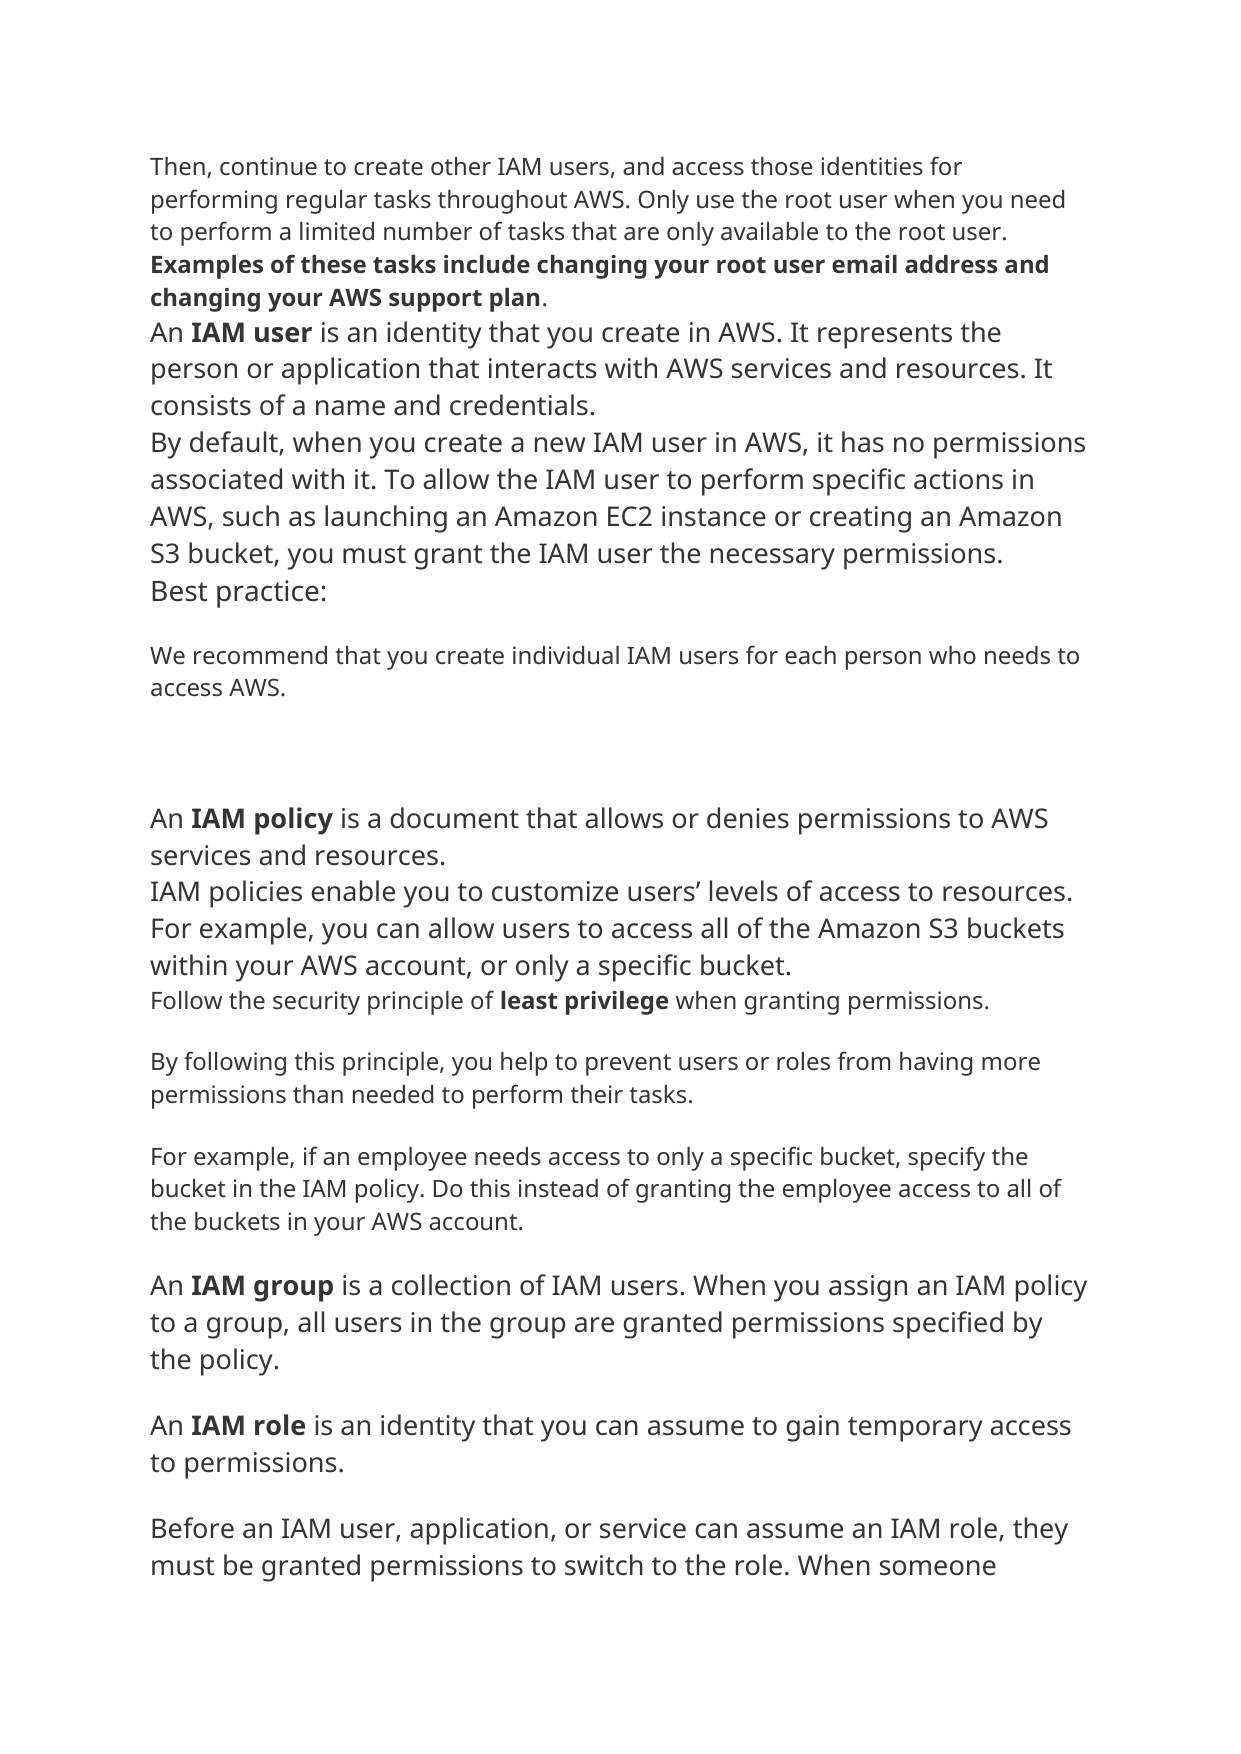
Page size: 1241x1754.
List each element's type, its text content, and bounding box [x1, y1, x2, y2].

text By default, when you create a new IAM user in AWS, it has no permissions associated with it. To allow the IAM user to perform specific actions in AWS, such as launching an Amazon EC2 instance or creating an Amazon S3 bucket, you must grant the IAM user the necessary permissions. [150, 424, 1090, 571]
text IAM policies enable you to customize users’ levels of access to resources. For example, you can allow users to access all of the Amazon S3 buckets within your AWS account, or only a specific bucket. [150, 873, 1090, 983]
text For example, if an employee needs access to only a specific bucket, specify the bucket in the IAM policy. Do this instead of granting the employee access to all of the buckets in your AWS account. [150, 1139, 1090, 1237]
text An IAM policy is a document that allows or denies permissions to AWS services and resources. [150, 799, 1090, 873]
text Best practice: [150, 571, 1090, 609]
text By following this principle, you help to prevent users or roles from having more permissions than needed to perform their tasks. [150, 1045, 1090, 1110]
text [150, 1509, 1090, 1583]
text Follow the security principle of least privilege when granting permissions. [150, 983, 1090, 1016]
text Then, continue to create other IAM users, and access those identities for performing regular tasks throughout AWS. Only use the root user when you need to perform a limited number of tasks that are only available to the root user. Examples of these tasks include changing your root user email address and changing your AWS support plan. [150, 150, 1090, 313]
text An IAM user is an identity that you create in AWS. It represents the person or application that interacts with AWS services and resources. It consists of a name and credentials. [150, 313, 1090, 424]
text We recommend that you create individual IAM users for each person who needs to access AWS. [150, 639, 1090, 704]
text An IAM group is a collection of IAM users. When you assign an IAM policy to a group, all users in the group are granted permissions specified by the policy. [150, 1267, 1090, 1377]
text An IAM role is an identity that you can assume to gain temporary access to permissions. [150, 1406, 1090, 1480]
